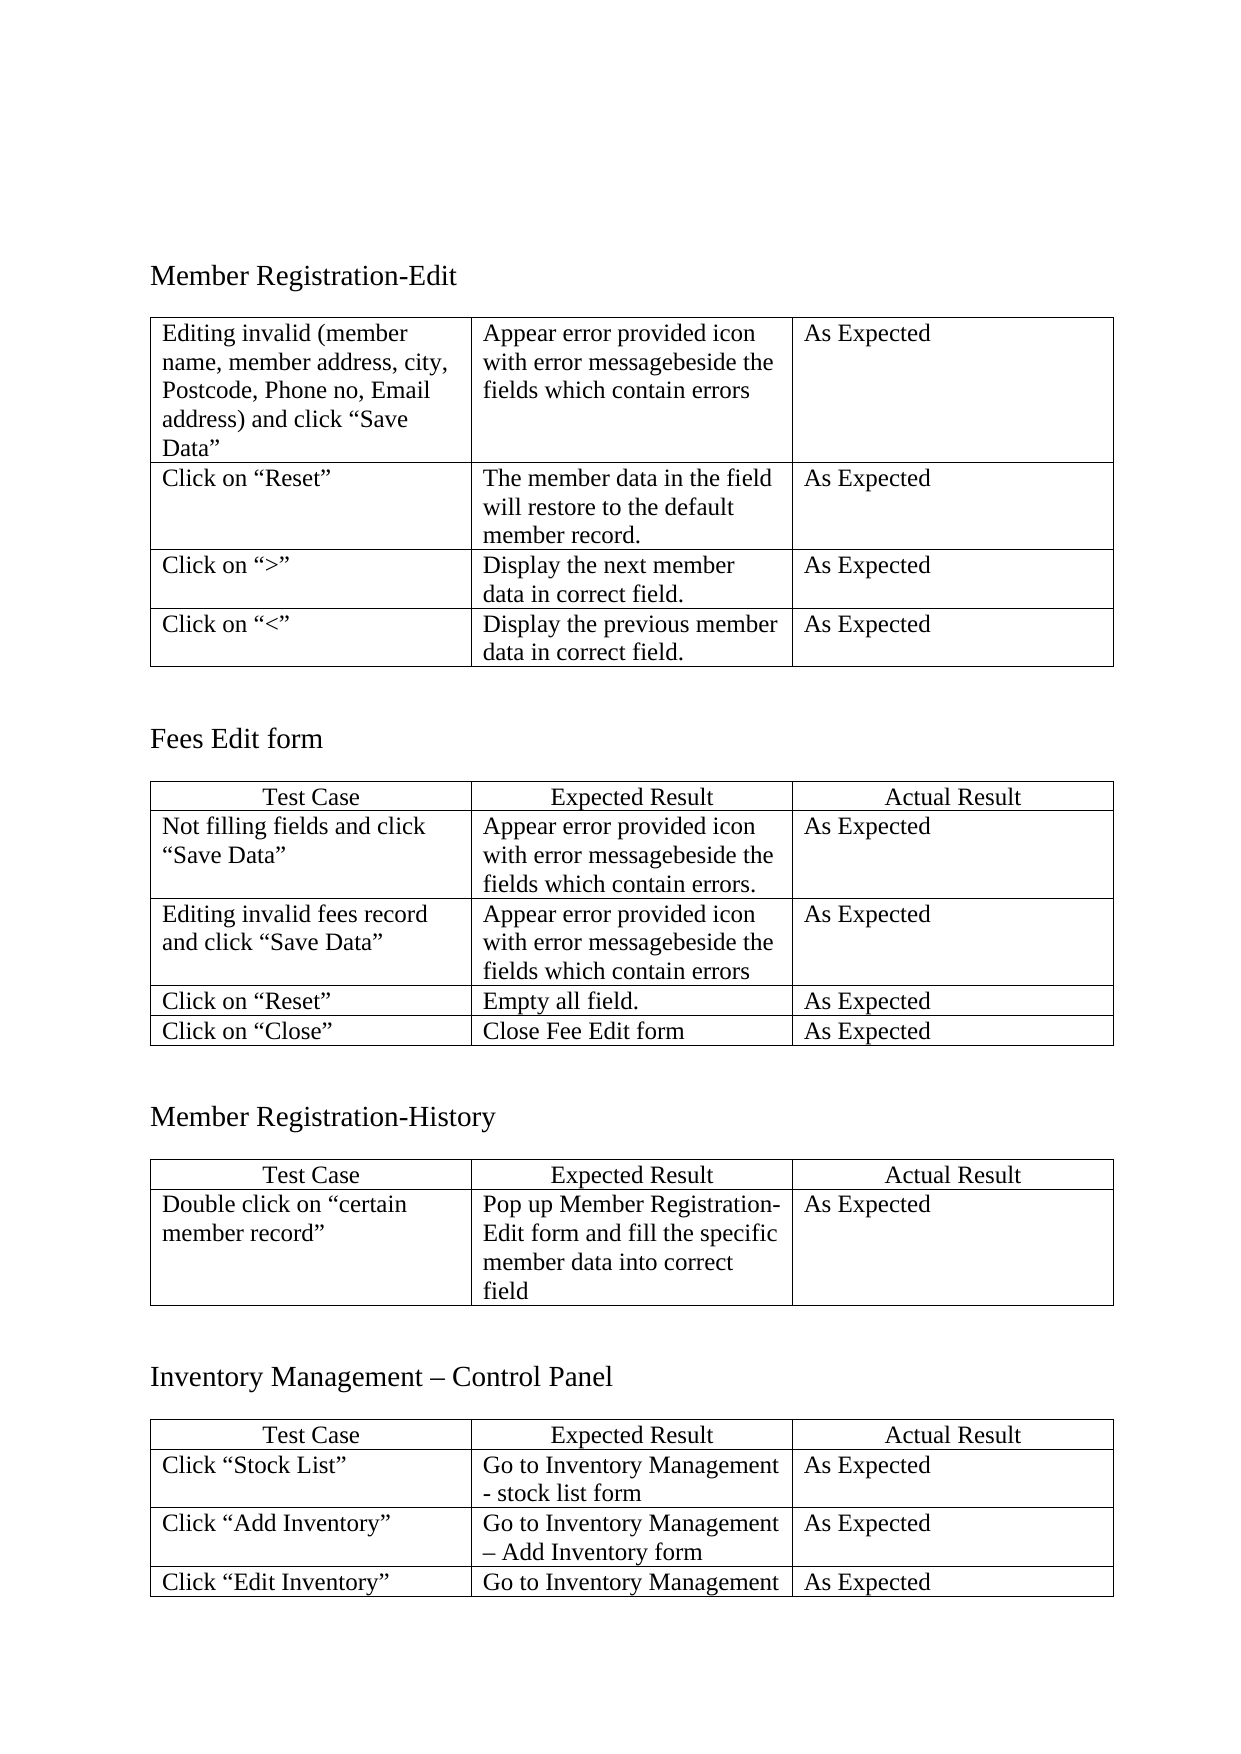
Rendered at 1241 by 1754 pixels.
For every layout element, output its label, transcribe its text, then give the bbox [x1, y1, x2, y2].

text Inventory Management – Control Panel [150, 1359, 1090, 1393]
text Member Registration-Edit [150, 258, 1090, 291]
table_header Actual Result [793, 782, 1113, 810]
table_header As Expected [793, 318, 1113, 462]
table_cell Appear error provided icon with error messagebeside the fields which contain errors. [472, 811, 792, 898]
table_cell Double click on “certain member record” [151, 1190, 471, 1304]
table_cell As Expected [793, 1190, 1113, 1304]
table_cell Pop up Member Registration-Edit form and fill the specific member data into correct field [472, 1190, 792, 1304]
table_cell As Expected [793, 550, 1113, 608]
table_header Expected Result [472, 1420, 792, 1449]
table_cell Go to Inventory Management – Add Inventory form [472, 1508, 792, 1566]
table_cell Close Fee Edit form [472, 1016, 792, 1044]
table_header Test Case [151, 1160, 471, 1188]
table_cell As Expected [793, 1508, 1113, 1566]
table_cell Click “Stock List” [151, 1450, 471, 1507]
table_cell Click on “<” [151, 609, 471, 666]
table_cell Display the previous member data in correct field. [472, 609, 792, 666]
table_cell Not filling fields and click “Save Data” [151, 811, 471, 898]
table_cell As Expected [793, 609, 1113, 666]
table_cell Editing invalid fees record and click “Save Data” [151, 899, 471, 985]
table_cell As Expected [793, 811, 1113, 898]
text Member Registration-History [150, 1099, 1090, 1133]
table_header Actual Result [793, 1160, 1113, 1188]
table_cell As Expected [793, 1016, 1113, 1044]
table_cell Appear error provided icon with error messagebeside the fields which contain errors [472, 899, 792, 985]
table_cell Go to Inventory Management - stock list form [472, 1450, 792, 1507]
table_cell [472, 1567, 792, 1596]
table_header Test Case [151, 1420, 471, 1449]
table_cell Click on “>” [151, 550, 471, 608]
table_cell Display the next member data in correct field. [472, 550, 792, 608]
table_cell The member data in the field will restore to the default member record. [472, 463, 792, 549]
table_cell As Expected [793, 1450, 1113, 1507]
table_header Actual Result [793, 1420, 1113, 1449]
table_header Test Case [151, 782, 471, 810]
table_header Editing invalid (member name, member address, city, Postcode, Phone no, Email address) and click “Save Data” [151, 318, 471, 462]
table_cell Click on “Reset” [151, 986, 471, 1015]
table_cell Click on “Close” [151, 1016, 471, 1044]
text Fees Edit form [150, 721, 1090, 755]
table_cell Click “Add Inventory” [151, 1508, 471, 1566]
table_cell As Expected [793, 1567, 1113, 1596]
table_cell Click on “Reset” [151, 463, 471, 549]
table_header Appear error provided icon with error messagebeside the fields which contain errors [472, 318, 792, 462]
table_header Expected Result [472, 1160, 792, 1188]
table_cell As Expected [793, 986, 1113, 1015]
table_cell As Expected [793, 463, 1113, 549]
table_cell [151, 1567, 471, 1596]
table_header Expected Result [472, 782, 792, 810]
table_cell As Expected [793, 899, 1113, 985]
table_cell Empty all field. [472, 986, 792, 1015]
